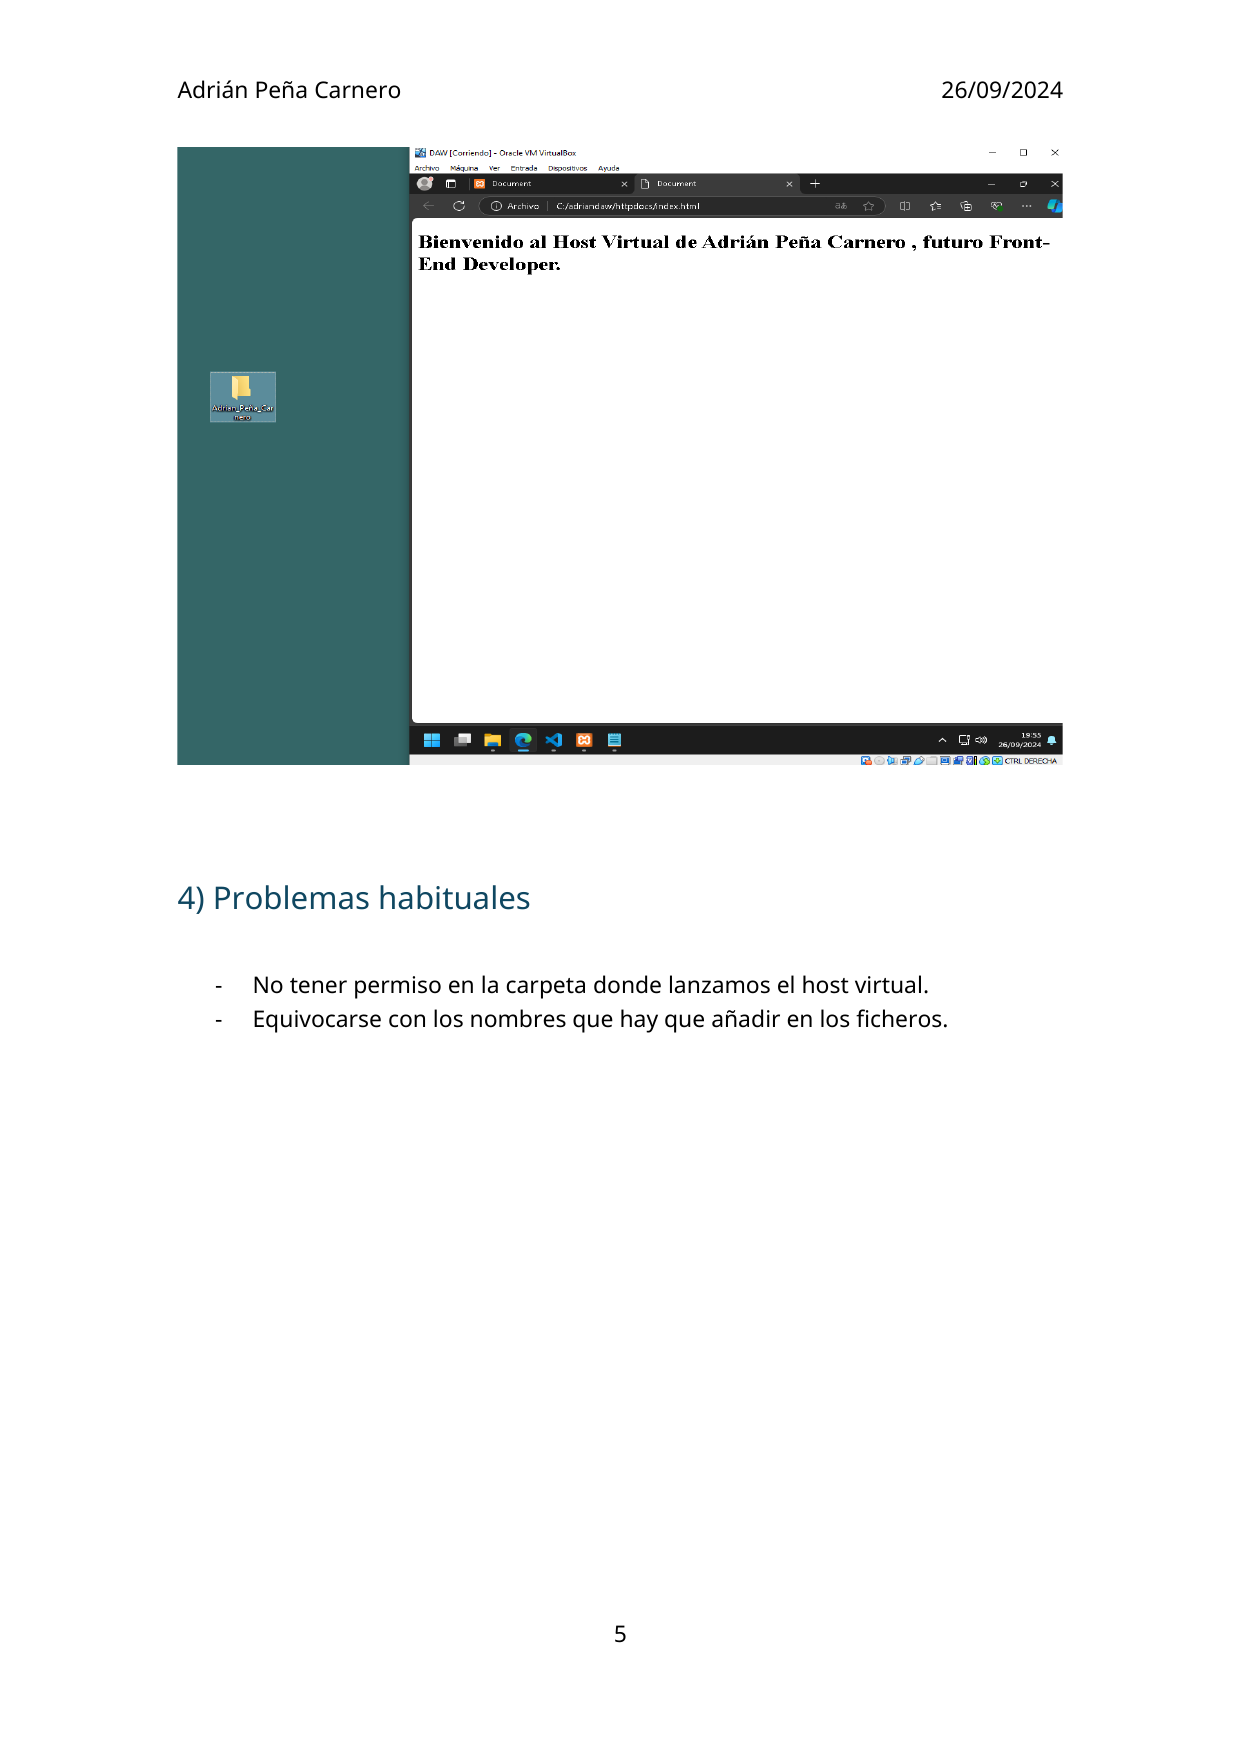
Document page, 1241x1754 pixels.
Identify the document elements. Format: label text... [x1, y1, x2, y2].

subtitle 4) Problemas habituales [177, 876, 1063, 919]
list No tener permiso en la carpeta donde lanzamos el host virtual. [215, 969, 1063, 1001]
list Equivocarse con los nombres que hay que añadir en los ficheros. [215, 1003, 1063, 1034]
picture [177, 147, 1063, 765]
